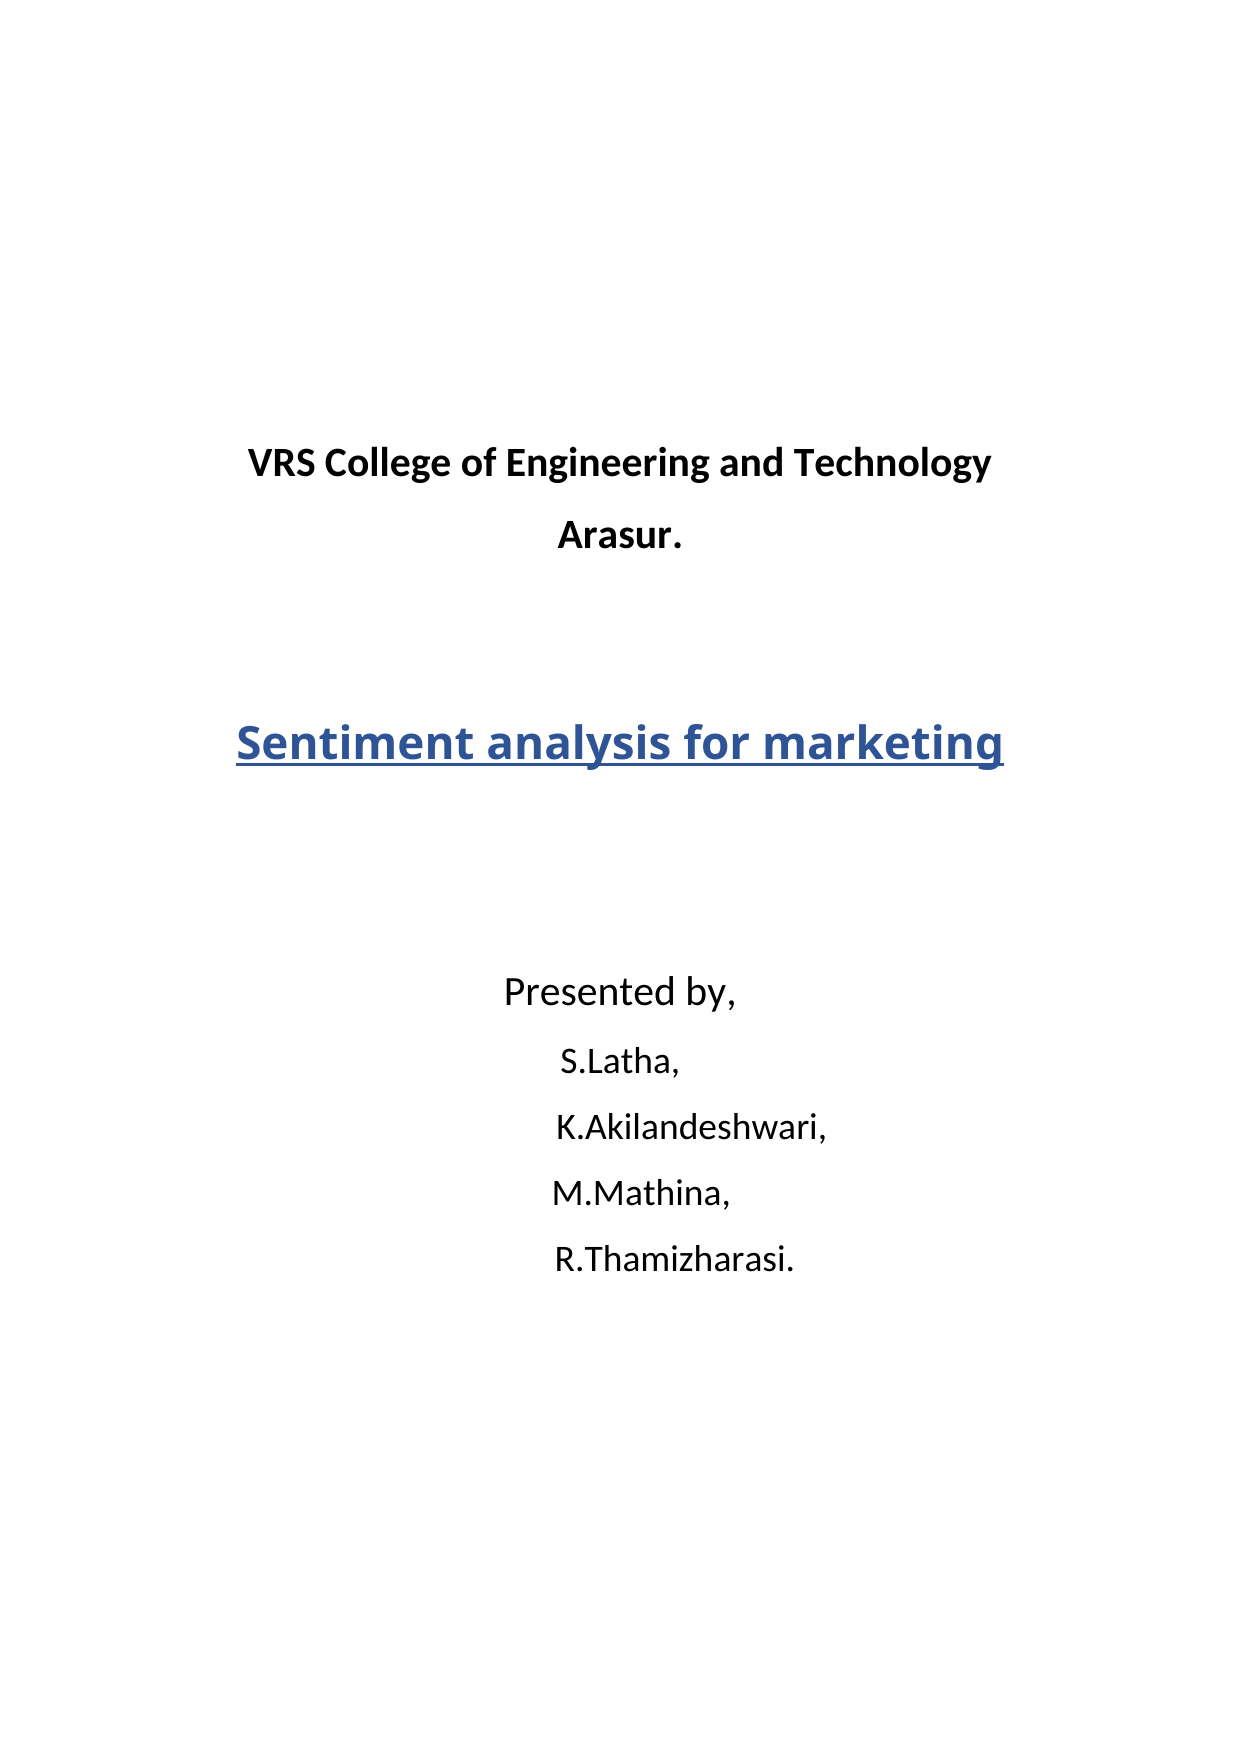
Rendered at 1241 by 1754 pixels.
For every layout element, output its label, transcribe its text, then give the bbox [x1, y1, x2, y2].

text Arasur. [150, 508, 1090, 559]
text VRS College of Engineering and Technology [150, 436, 1090, 487]
text M.Mathina, [150, 1169, 1090, 1215]
text Presented by, [150, 965, 1090, 1016]
text S.Latha, [150, 1037, 1090, 1082]
text K.Akilandeshwari, [150, 1103, 1090, 1148]
subtitle Sentiment analysis for marketing [150, 710, 1090, 773]
text R.Thamizharasi. [150, 1235, 1090, 1281]
